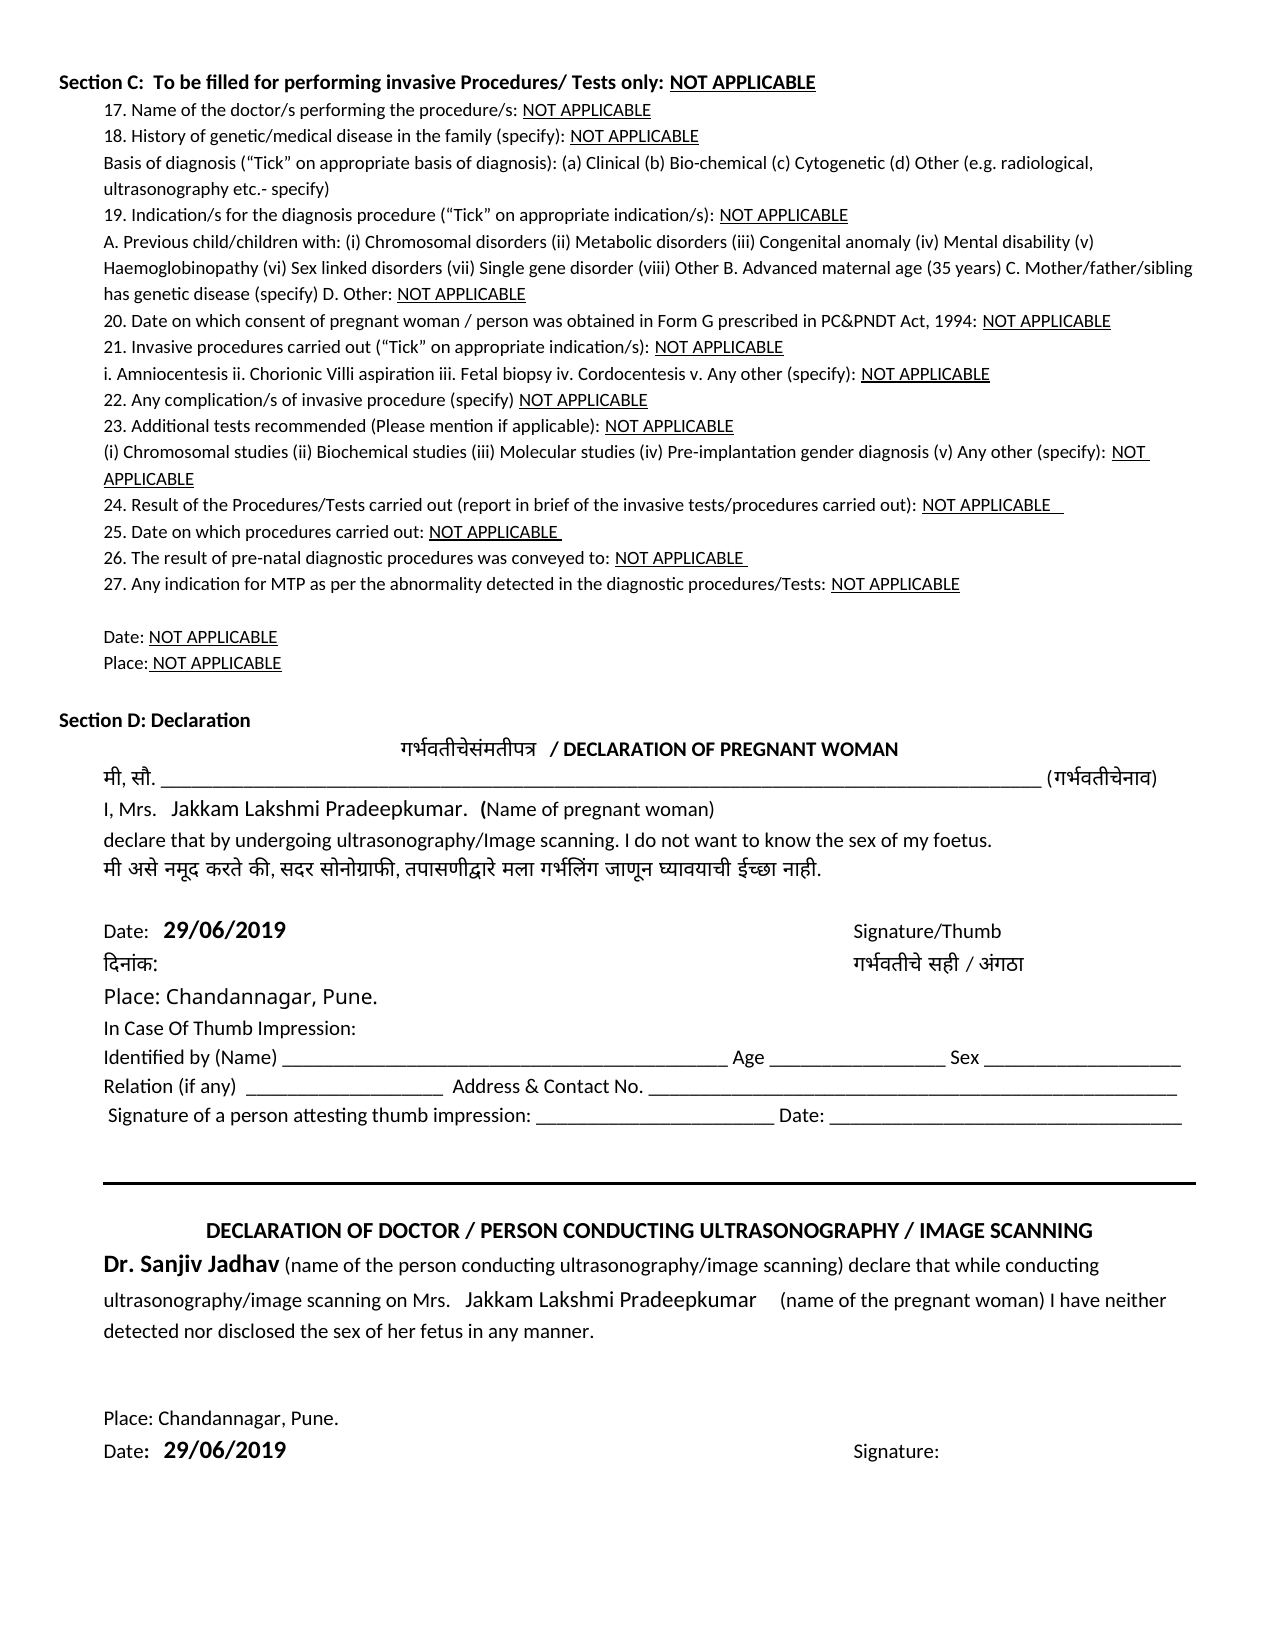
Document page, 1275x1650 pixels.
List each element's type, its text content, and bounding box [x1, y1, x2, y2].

text Place: Chandannagar, Pune. [103, 982, 1196, 1011]
text 25. Date on which procedures carried out: NOT APPLICABLE [103, 520, 1196, 543]
text DECLARATION OF DOCTOR / PERSON CONDUCTING ULTRASONOGRAPHY / IMAGE SCANNING [103, 1216, 1196, 1244]
text (i) Chromosomal studies (ii) Biochemical studies (iii) Molecular studies (iv) Pre-implantation gender diagnosis (v) Any other (specify): NOT APPLICABLE [103, 441, 1196, 490]
text मी, सौ. _____________________________________________________________________________________ (गर्भवतीचेनाव) [103, 765, 1196, 791]
text Section D: Declaration [59, 707, 1196, 732]
text Date: Signature/Thumb [103, 914, 1196, 945]
text Identified by (Name) ___________________________________________ Age _________________ Sex ___________________ [103, 1044, 1196, 1069]
text 20. Date on which consent of pregnant woman / person was obtained in Form G prescribed in PC&PNDT Act, 1994: NOT APPLICABLE [103, 309, 1196, 332]
text In Case Of Thumb Impression: [103, 1015, 1196, 1040]
text Signature of a person attesting thumb impression: _______________________ Date: __________________________________ [103, 1102, 1196, 1182]
text 21. Invasive procedures carried out (“Tick” on appropriate indication/s): NOT APPLICABLE [103, 335, 1196, 358]
text 24. Result of the Procedures/Tests carried out (report in brief of the invasive tests/procedures carried out): NOT APPLICABLE [103, 493, 1196, 516]
text 22. Any complication/s of invasive procedure (specify) NOT APPLICABLE [103, 388, 1196, 411]
text Relation (if any) ___________________ Address & Contact No. ___________________________________________________ [103, 1073, 1196, 1098]
text 17. Name of the doctor/s performing the procedure/s: NOT APPLICABLE [103, 98, 1196, 121]
text 19. Indication/s for the diagnosis procedure (“Tick” on appropriate indication/s): NOT APPLICABLE [103, 203, 1196, 226]
text दिनांक: गर्भवतीचे सही / अंगठा [103, 949, 1196, 978]
text गर्भवतीचेसंमतीपत्र / DECLARATION OF PREGNANT WOMAN [103, 736, 1196, 762]
text 23. Additional tests recommended (Please mention if applicable): NOT APPLICABLE [103, 414, 1196, 437]
text मी असे नमूद करते की, सदर सोनोग्राफी, तपासणीद्वारे मला गर्भलिंग जाणून घ्यावयाची ईच्छा नाही. [103, 856, 1196, 882]
text 27. Any indication for MTP as per the abnormality detected in the diagnostic procedures/Tests: NOT APPLICABLE [103, 572, 1196, 595]
text A. Previous child/children with: (i) Chromosomal disorders (ii) Metabolic disorders (iii) Congenital anomaly (iv) Mental disability (v) Haemoglobinopathy (vi) Sex linked disorders (vii) Single gene disorder (viii) Other B. Advanced maternal age (35 years) C. Mother/father/sibling has genetic disease (specify) D. Other: NOT APPLICABLE [103, 230, 1196, 306]
text 26. The result of pre-natal diagnostic procedures was conveyed to: NOT APPLICABLE [103, 546, 1196, 569]
text declare that by undergoing ultrasonography/Image scanning. I do not want to know the sex of my foetus. [103, 827, 1196, 852]
text Date: Signature: [103, 1434, 1196, 1464]
text Dr. Sanjiv Jadhav (name of the person conducting ultrasonography/image scanning) declare that while conducting ultrasonography/image scanning on Mrs. (name of the pregnant woman) I have neither detected nor disclosed the sex of her fetus in any manner. [103, 1248, 1196, 1343]
text Section C: To be filled for performing invasive Procedures/ Tests only: NOT APPLICABLE [0, 69, 1275, 94]
text Place: Chandannagar, Pune. [103, 1405, 1196, 1430]
text I, Mrs. (Name of pregnant woman) [103, 794, 1196, 823]
text i. Amniocentesis ii. Chorionic Villi aspiration iii. Fetal biopsy iv. Cordocentesis v. Any other (specify): NOT APPLICABLE [103, 362, 1196, 384]
text Place: NOT APPLICABLE [103, 652, 1196, 674]
text Date: NOT APPLICABLE [103, 625, 1196, 648]
text Basis of diagnosis (“Tick” on appropriate basis of diagnosis): (a) Clinical (b) Bio-chemical (c) Cytogenetic (d) Other (e.g. radiological, ultrasonography etc.- specify) [103, 151, 1196, 200]
text 18. History of genetic/medical disease in the family (specify): NOT APPLICABLE [103, 124, 1196, 147]
